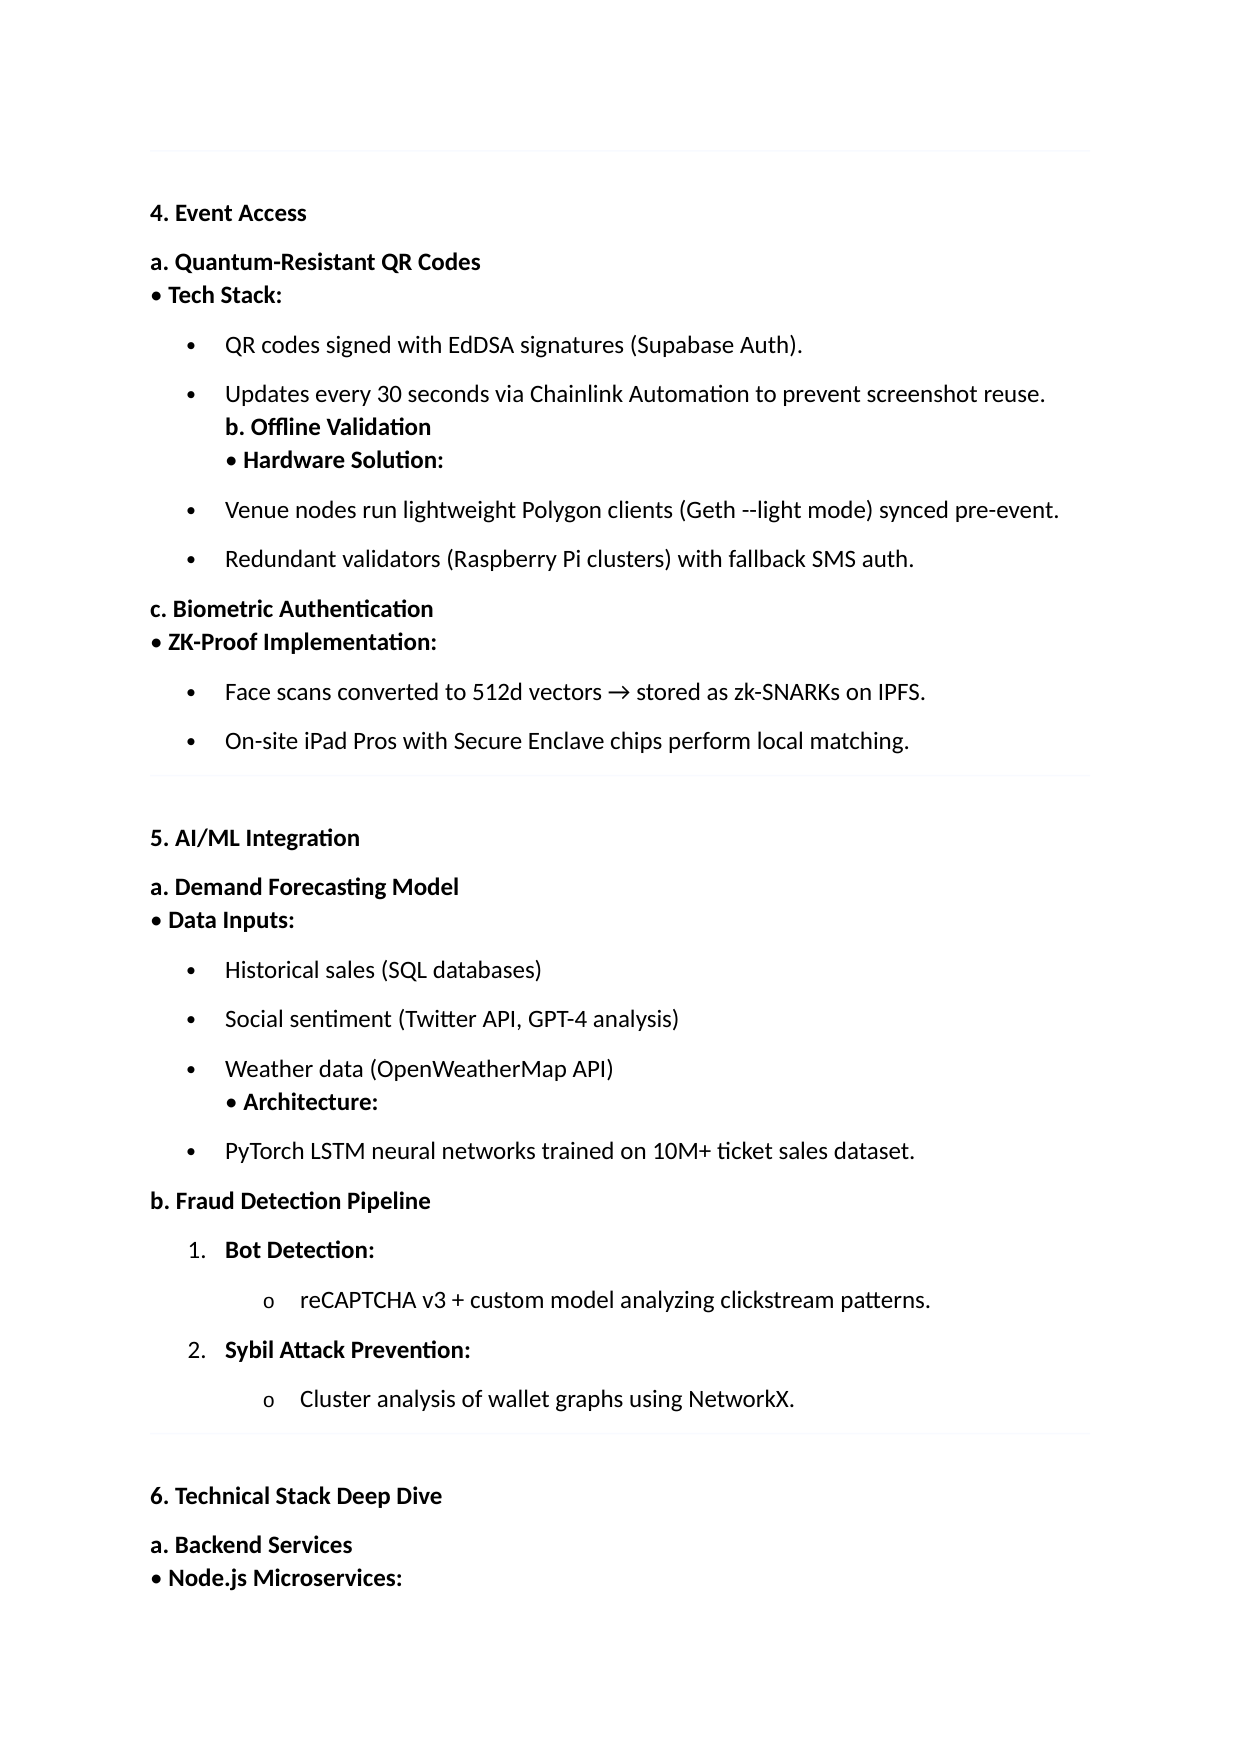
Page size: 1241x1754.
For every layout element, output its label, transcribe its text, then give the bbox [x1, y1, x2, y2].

text 6. Technical Stack Deep Dive [150, 1480, 1090, 1510]
text a. Backend Services • Node.js Microservices: [150, 1529, 1090, 1593]
list Venue nodes run lightweight Polygon clients (Geth --light mode) synced pre-event. [187, 494, 1090, 524]
text c. Biometric Authentication • ZK-Proof Implementation: [150, 593, 1090, 657]
list Bot Detection: [187, 1234, 1090, 1265]
list Face scans converted to 512d vectors → stored as zk-SNARKs on IPFS. [187, 676, 1090, 706]
list Cluster analysis of wallet graphs using NetworkX. [262, 1383, 1090, 1414]
list Updates every 30 seconds via Chainlink Automation to prevent screenshot reuse. b. Offline Validation • Hardware Solution: [187, 378, 1090, 475]
list Sybil Attack Prevention: [187, 1334, 1090, 1364]
text 5. AI/ML Integration [150, 822, 1090, 852]
text 4. Event Access [150, 197, 1090, 227]
text a. Demand Forecasting Model • Data Inputs: [150, 871, 1090, 935]
text b. Fraud Detection Pipeline [150, 1185, 1090, 1216]
list On-site iPad Pros with Secure Enclave chips perform local matching. [187, 725, 1090, 756]
list Social sentiment (Twitter API, GPT-4 analysis) [187, 1003, 1090, 1034]
list Weather data (OpenWeatherMap API) • Architecture: [187, 1053, 1090, 1116]
list reCAPTCHA v3 + custom model analyzing clickstream patterns. [262, 1284, 1090, 1315]
text a. Quantum-Resistant QR Codes • Tech Stack: [150, 246, 1090, 310]
list Redundant validators (Raspberry Pi clusters) with fallback SMS auth. [187, 543, 1090, 574]
list PyTorch LSTM neural networks trained on 10M+ ticket sales dataset. [187, 1135, 1090, 1166]
list Historical sales (SQL databases) [187, 954, 1090, 984]
list QR codes signed with EdDSA signatures (Supabase Auth). [187, 329, 1090, 359]
